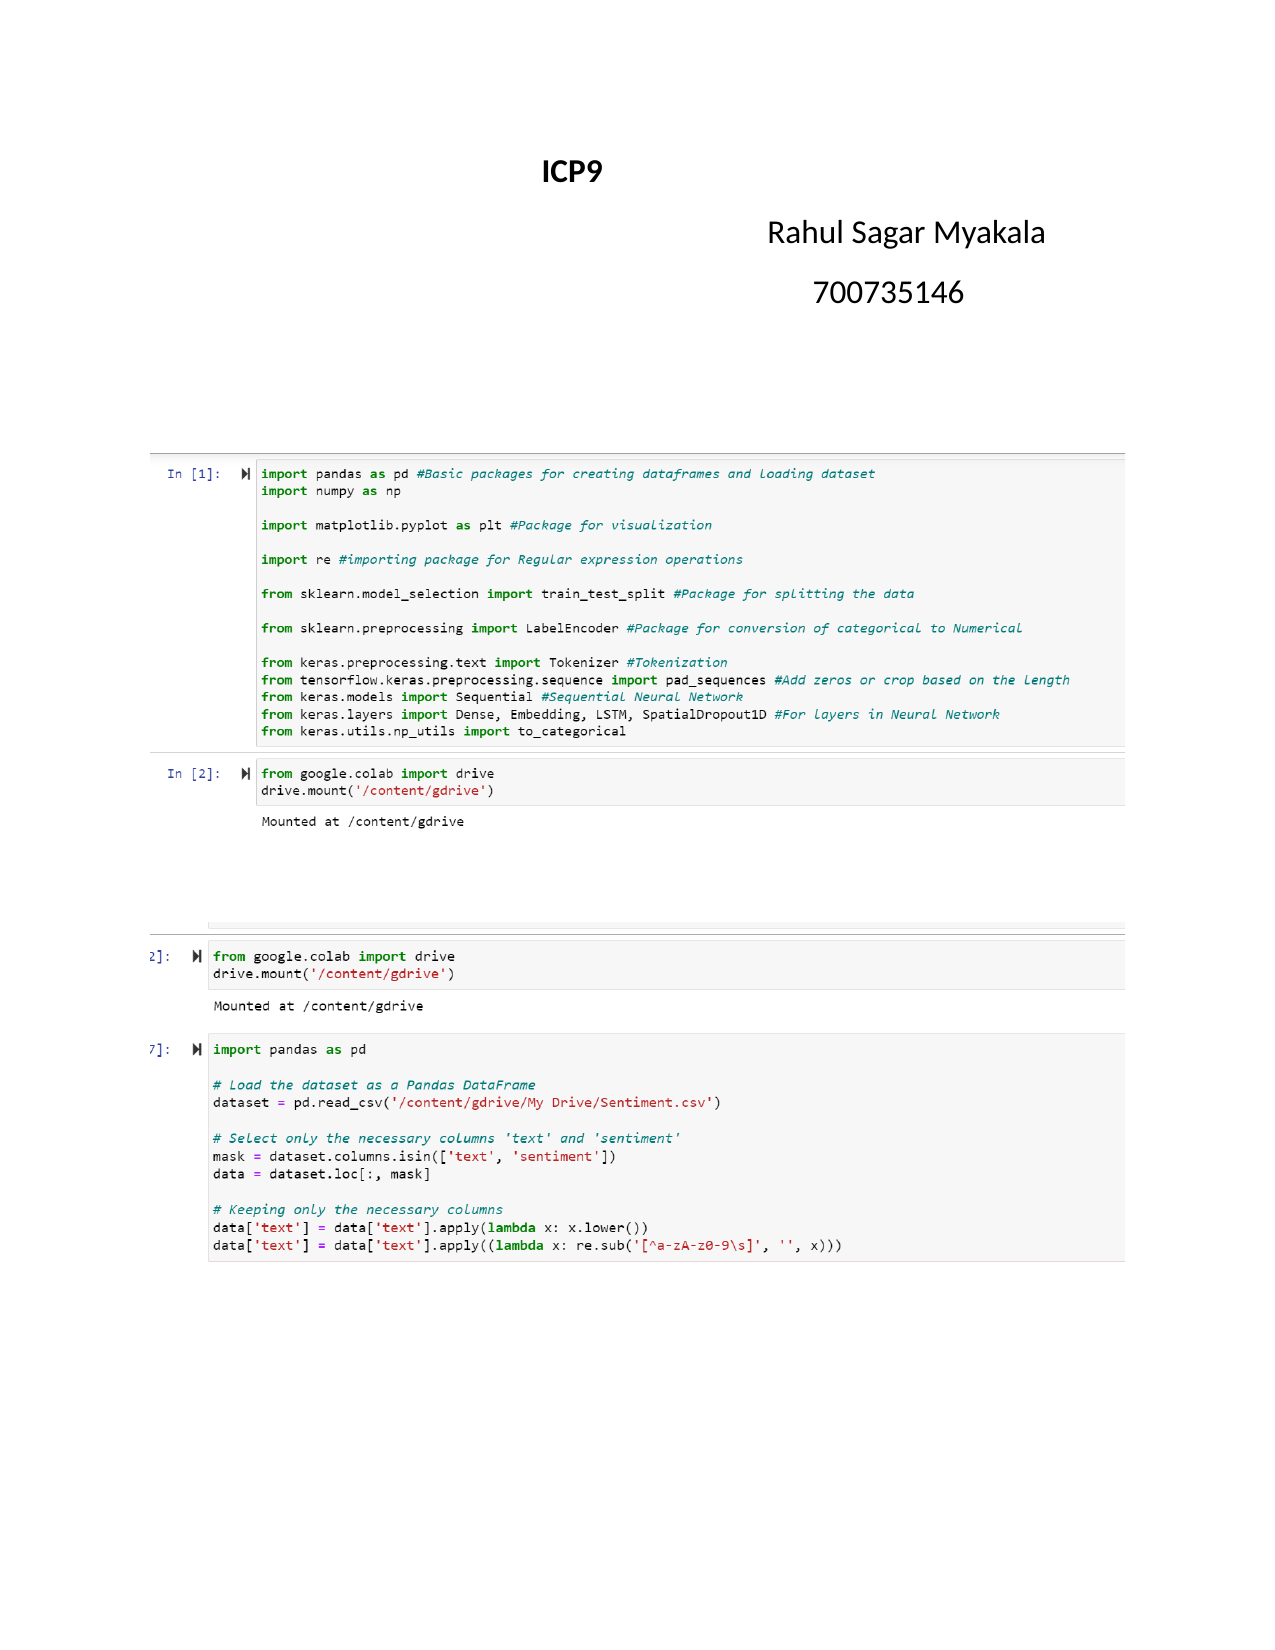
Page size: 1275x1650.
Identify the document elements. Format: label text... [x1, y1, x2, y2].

text 700735146 [150, 271, 1125, 312]
text Rahul Sagar Myakala [150, 211, 1125, 251]
text ICP9 [150, 150, 1125, 191]
picture [150, 453, 1125, 843]
picture [150, 922, 1125, 1262]
